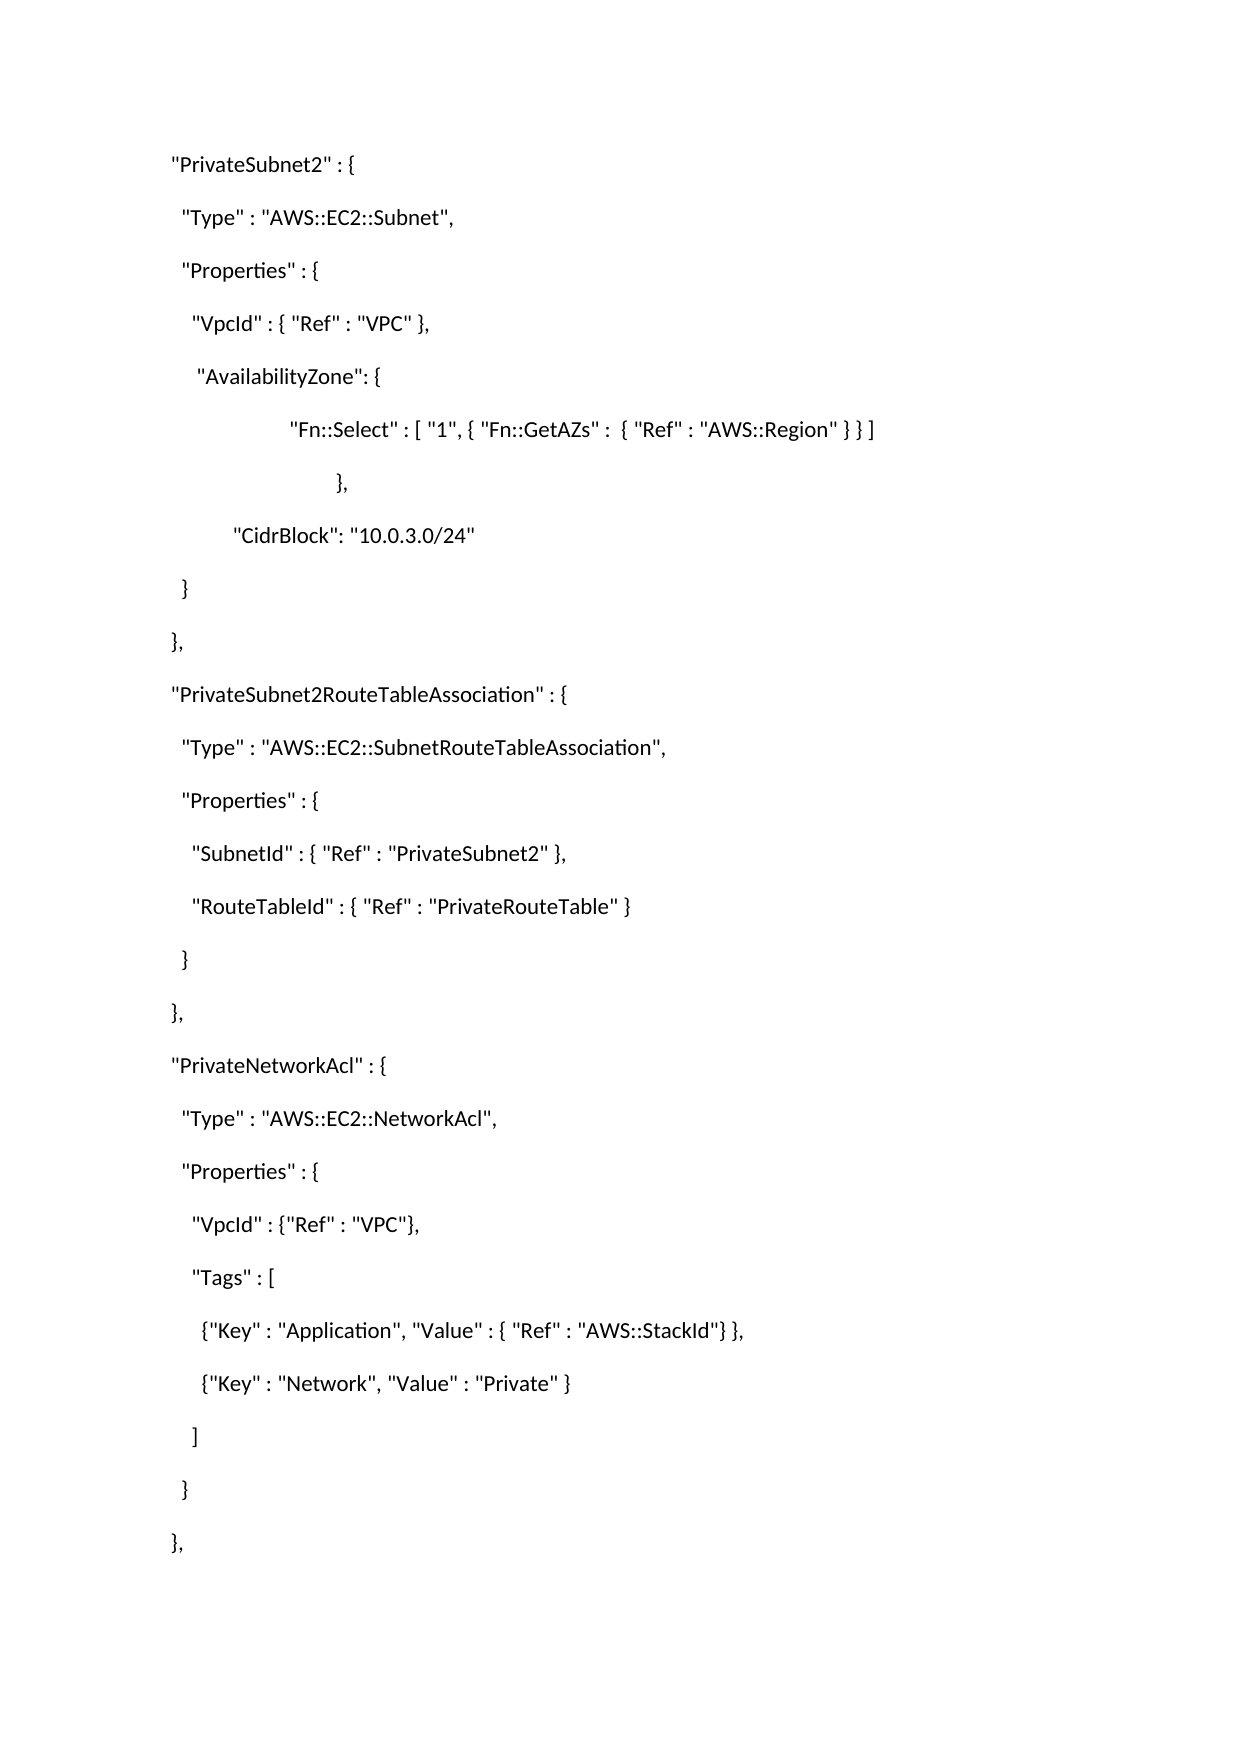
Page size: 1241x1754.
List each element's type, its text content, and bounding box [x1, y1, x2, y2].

text "Properties" : { [150, 256, 1090, 284]
text "Tags" : [ [150, 1263, 1090, 1291]
text }, [150, 1528, 1090, 1557]
text ] [150, 1422, 1090, 1451]
text "Properties" : { [150, 786, 1090, 814]
text "Type" : "AWS::EC2::SubnetRouteTableAssociation", [150, 733, 1090, 761]
text "Fn::Select" : [ "1", { "Fn::GetAZs" : { "Ref" : "AWS::Region" } } ] [150, 415, 1090, 443]
text {"Key" : "Application", "Value" : { "Ref" : "AWS::StackId"} }, [150, 1316, 1090, 1344]
text "PrivateNetworkAcl" : { [150, 1051, 1090, 1079]
text }, [150, 468, 1090, 496]
text "CidrBlock": "10.0.3.0/24" [150, 521, 1090, 549]
text "VpcId" : { "Ref" : "VPC" }, [150, 309, 1090, 337]
text }, [150, 627, 1090, 655]
text "Type" : "AWS::EC2::Subnet", [150, 203, 1090, 231]
text "VpcId" : {"Ref" : "VPC"}, [150, 1210, 1090, 1238]
text {"Key" : "Network", "Value" : "Private" } [150, 1369, 1090, 1397]
text "Type" : "AWS::EC2::NetworkAcl", [150, 1104, 1090, 1132]
text }, [150, 998, 1090, 1026]
text "SubnetId" : { "Ref" : "PrivateSubnet2" }, [150, 839, 1090, 867]
text "PrivateSubnet2RouteTableAssociation" : { [150, 680, 1090, 708]
text "Properties" : { [150, 1157, 1090, 1185]
text "AvailabilityZone": { [150, 362, 1090, 390]
text } [150, 1476, 1090, 1503]
text "PrivateSubnet2" : { [150, 150, 1090, 178]
text } [150, 945, 1090, 973]
text "RouteTableId" : { "Ref" : "PrivateRouteTable" } [150, 892, 1090, 920]
text } [150, 574, 1090, 602]
